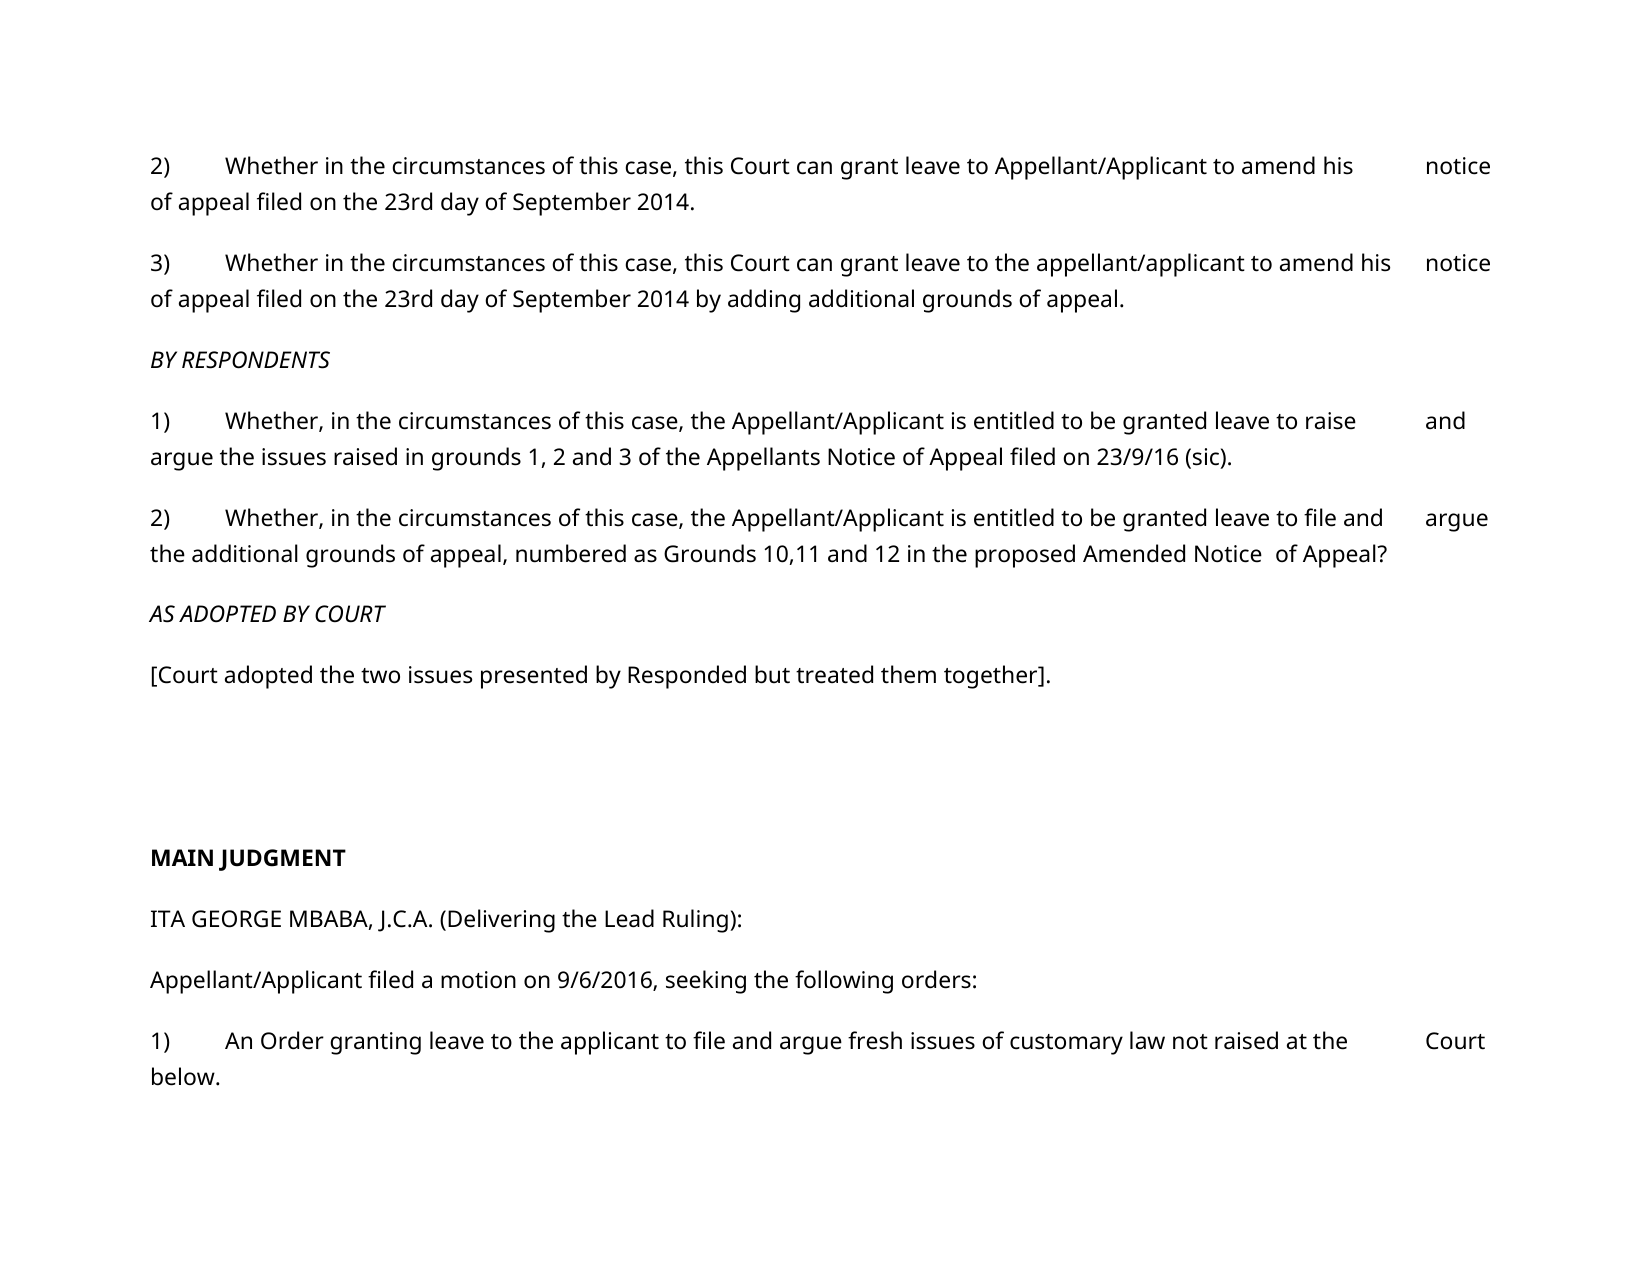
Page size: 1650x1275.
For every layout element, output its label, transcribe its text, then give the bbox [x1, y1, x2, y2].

text 2) Whether, in the circumstances of this case, the Appellant/Applicant is entitled to be granted leave to file and argue the additional grounds of appeal, numbered as Grounds 10,11 and 12 in the proposed Amended Notice of Appeal? [150, 502, 1500, 569]
text 2) Whether in the circumstances of this case, this Court can grant leave to Appellant/Applicant to amend his notice of appeal filed on the 23rd day of September 2014. [150, 150, 1500, 217]
text [Court adopted the two issues presented by Responded but treated them together]. [150, 659, 1500, 691]
text MAIN JUDGMENT [150, 842, 1500, 873]
text 3) Whether in the circumstances of this case, this Court can grant leave to the appellant/applicant to amend his notice of appeal filed on the 23rd day of September 2014 by adding additional grounds of appeal. [150, 247, 1500, 314]
text 1) An Order granting leave to the applicant to file and argue fresh issues of customary law not raised at the Court below. [150, 1025, 1500, 1092]
text BY RESPONDENTS [150, 344, 1500, 375]
text 1) Whether, in the circumstances of this case, the Appellant/Applicant is entitled to be granted leave to raise and argue the issues raised in grounds 1, 2 and 3 of the Appellants Notice of Appeal filed on 23/9/16 (sic). [150, 405, 1500, 472]
text Appellant/Applicant filed a motion on 9/6/2016, seeking the following orders: [150, 964, 1500, 995]
text ITA GEORGE MBABA, J.C.A. (Delivering the Lead Ruling): [150, 903, 1500, 934]
text AS ADOPTED BY COURT [150, 598, 1500, 630]
